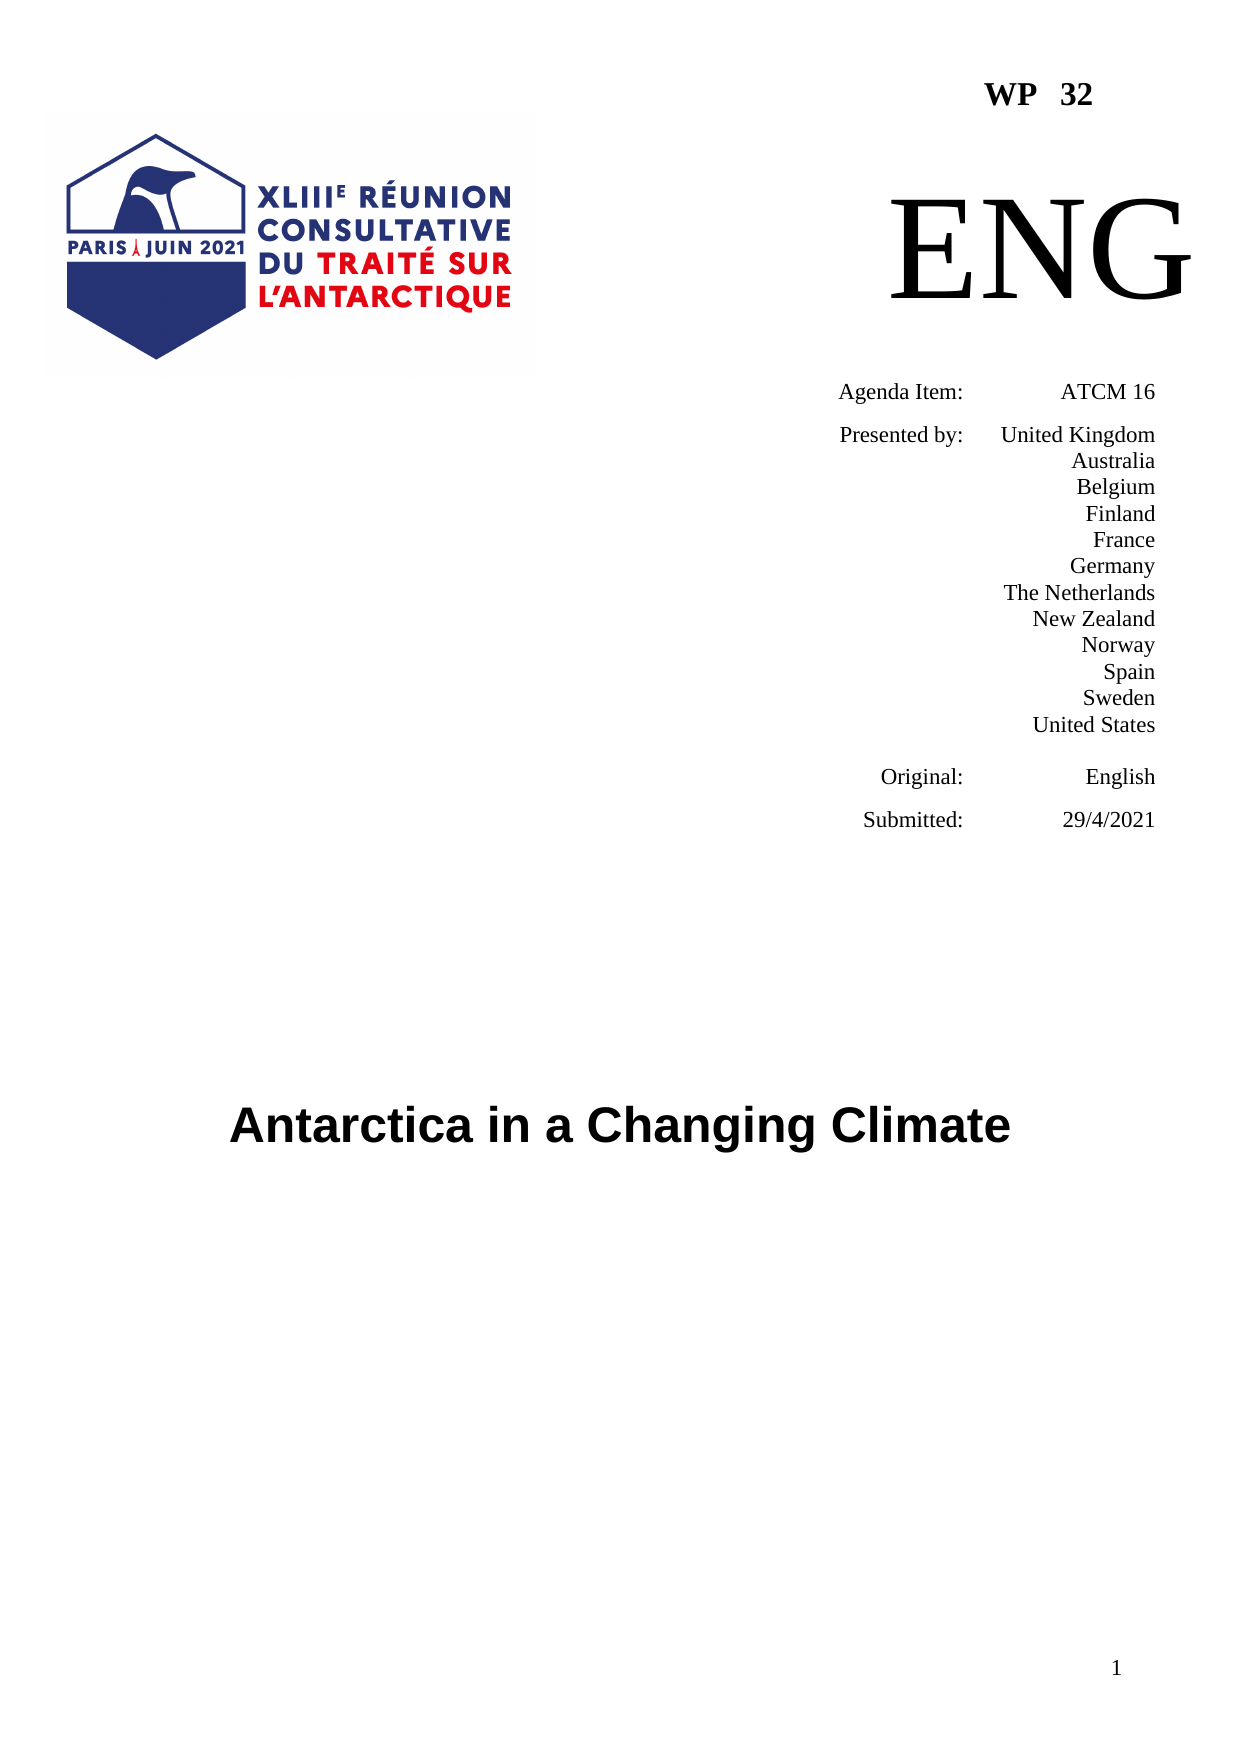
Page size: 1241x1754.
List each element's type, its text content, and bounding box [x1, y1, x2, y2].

picture [44, 112, 536, 379]
title Antarctica in a Changing Climate [118, 1096, 1122, 1153]
